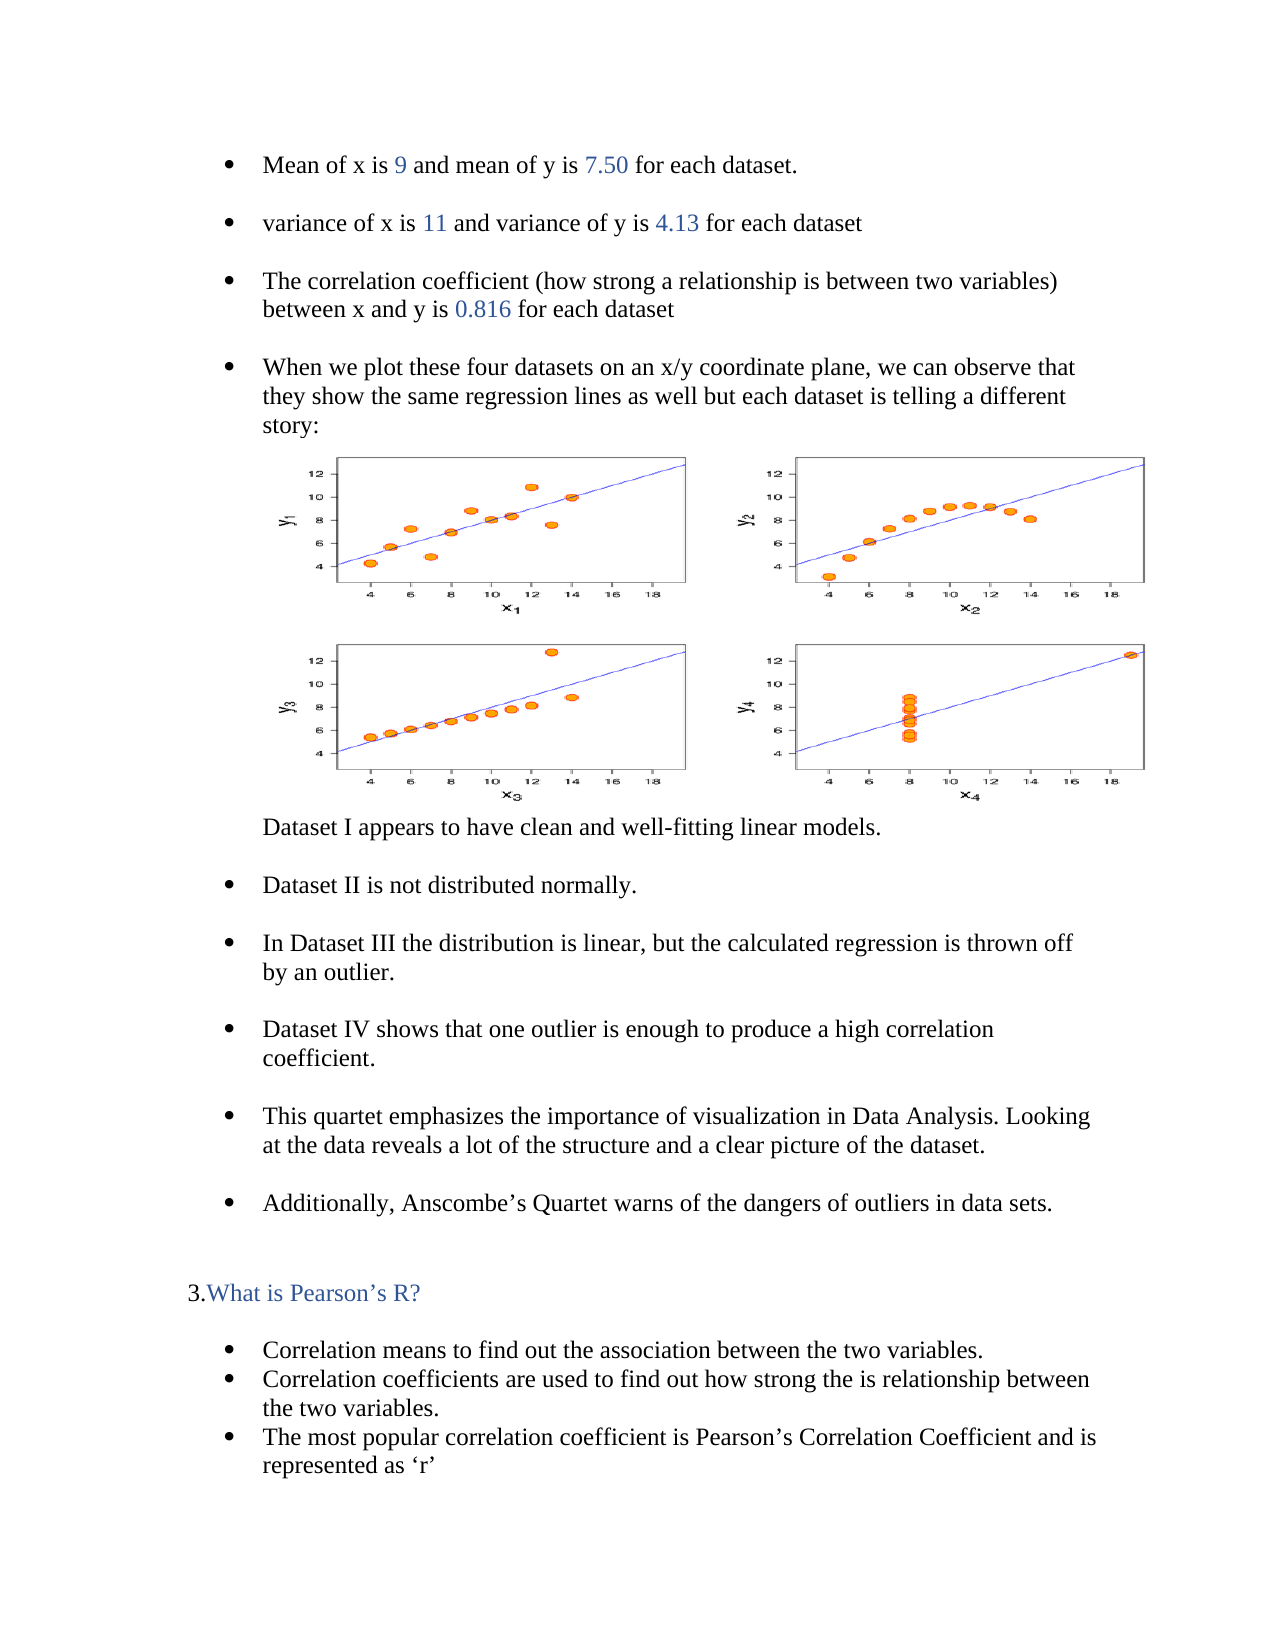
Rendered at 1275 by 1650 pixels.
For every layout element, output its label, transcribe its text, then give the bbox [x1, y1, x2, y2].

list Additionally, Anscombe’s Quartet warns of the dangers of outliers in data sets. [225, 1188, 1104, 1217]
list In Dataset III the distribution is linear, but the calculated regression is thrown off by an outlier. [225, 928, 1104, 985]
list Mean of x is 9 and mean of y is 7.50 for each dataset. [225, 150, 1104, 179]
list Correlation means to find out the association between the two variables. [225, 1336, 1104, 1364]
list Correlation coefficients are used to find out how strong the is relationship between the two variables. [225, 1364, 1104, 1422]
list variance of x is 11 and variance of y is 4.13 for each dataset [225, 208, 1104, 237]
list This quartet emphasizes the importance of visualization in Data Analysis. Looking at the data reveals a lot of the structure and a clear picture of the dataset. [225, 1101, 1104, 1159]
list The most popular correlation coefficient is Pearson’s Correlation Coefficient and is represented as ‘r’ [225, 1422, 1104, 1479]
list The correlation coefficient (how strong a relationship is between two variables) between x and y is 0.816 for each dataset [225, 266, 1104, 323]
list Dataset II is not distributed normally. [225, 870, 1104, 899]
list Dataset IV shows that one outlier is enough to produce a high correlation coefficient. [225, 1014, 1104, 1072]
picture [262, 438, 1179, 812]
text 3.What is Pearson’s R? [187, 1278, 1104, 1307]
